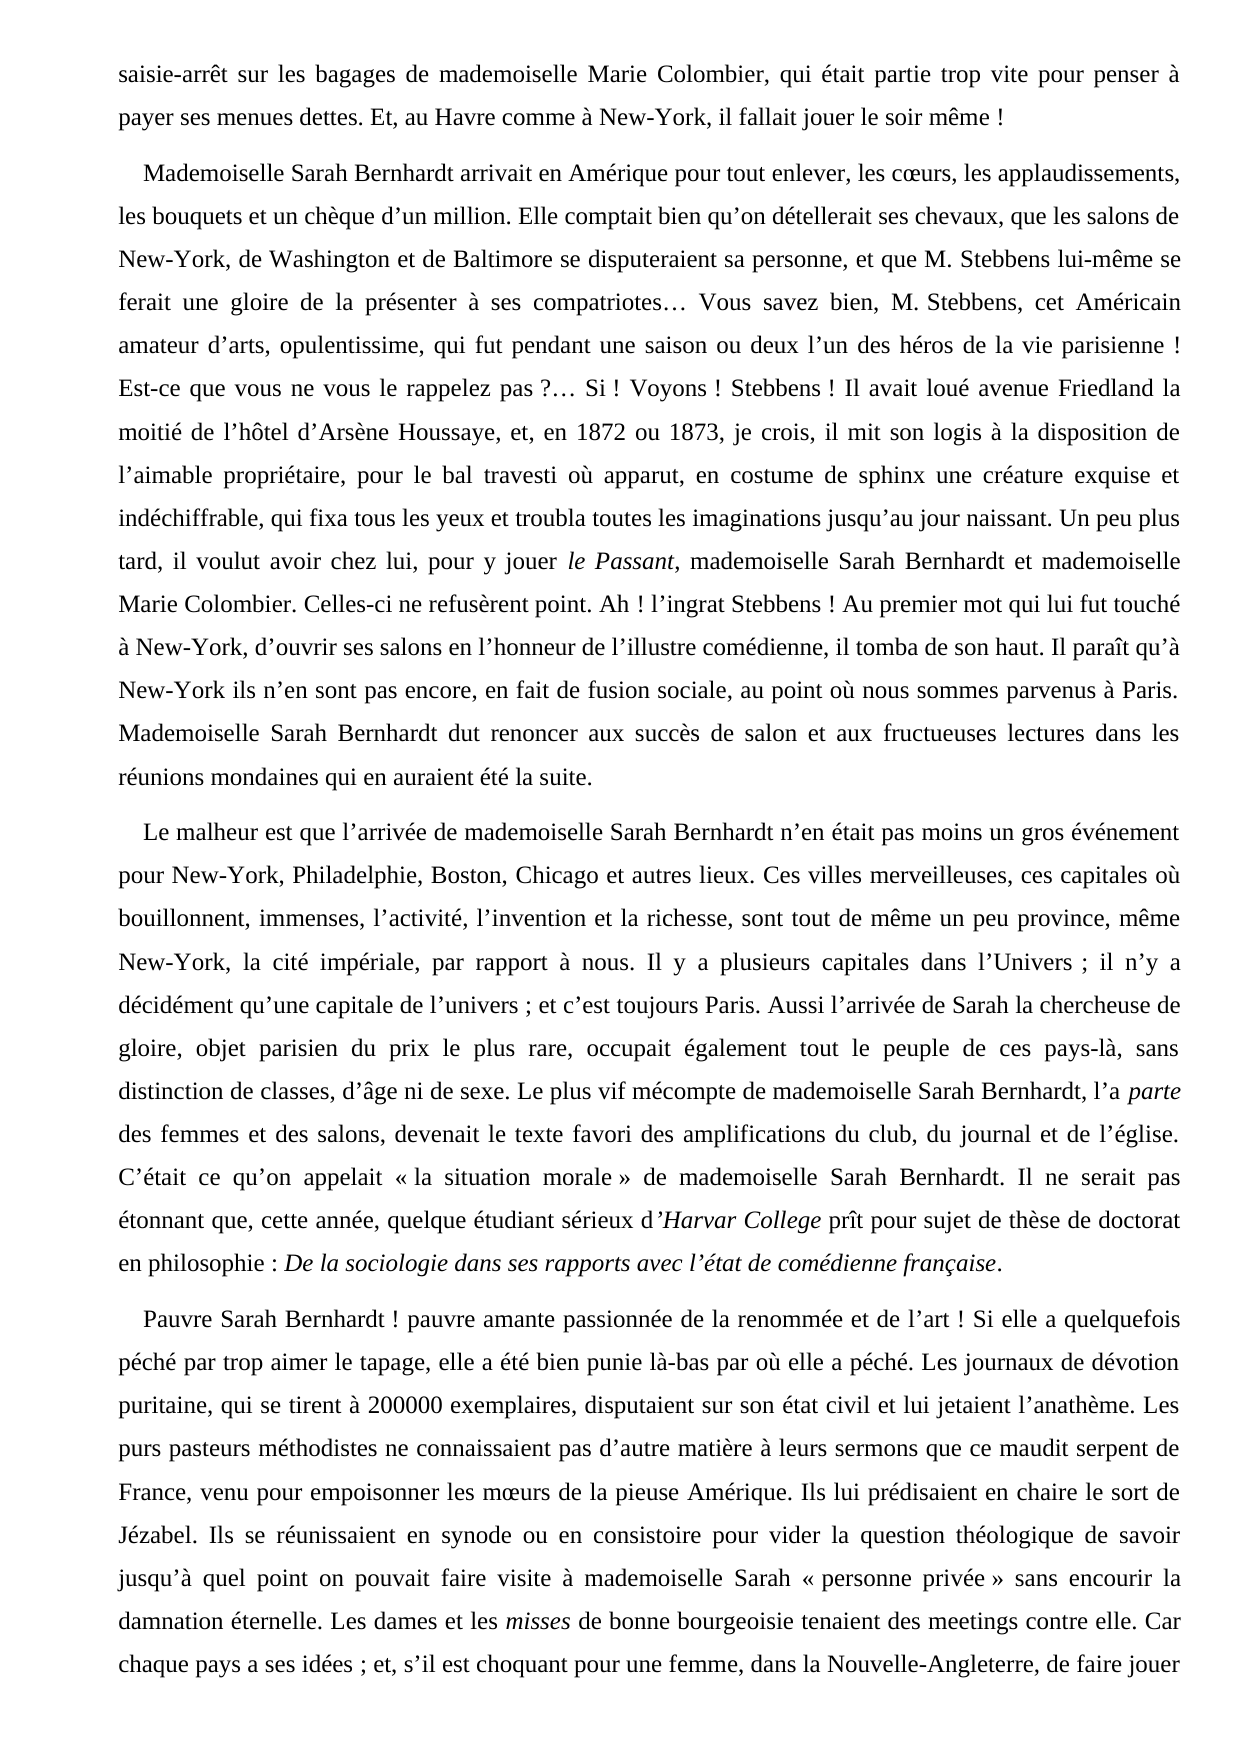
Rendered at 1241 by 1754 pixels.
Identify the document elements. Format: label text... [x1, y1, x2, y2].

text Le malheur est que l’arrivée de mademoiselle Sarah Bernhardt n’en était pas moins un gros événement pour New-York, Philadelphie, Boston, Chicago et autres lieux. Ces villes merveilleuses, ces capitales où bouillonnent, immenses, l’activité, l’invention et la richesse, sont tout de même un peu province, même New-York, la cité impériale, par rapport à nous. Il y a plusieurs capitales dans l’Univers ; il n’y a décidément qu’une capitale de l’univers ; et c’est toujours Paris. Aussi l’arrivée de Sarah la chercheuse de gloire, objet parisien du prix le plus rare, occupait également tout le peuple de ces pays-là, sans distinction de classes, d’âge ni de sexe. Le plus vif mécompte de mademoiselle Sarah Bernhardt, l’a parte des femmes et des salons, devenait le texte favori des amplifications du club, du journal et de l’église. C’était ce qu’on appelait « la situation morale » de mademoiselle Sarah Bernhardt. Il ne serait pas étonnant que, cette année, quelque étudiant sérieux d’Harvar College prît pour sujet de thèse de doctorat en philosophie : De la sociologie dans ses rapports avec l’état de comédienne française. [118, 817, 1181, 1277]
